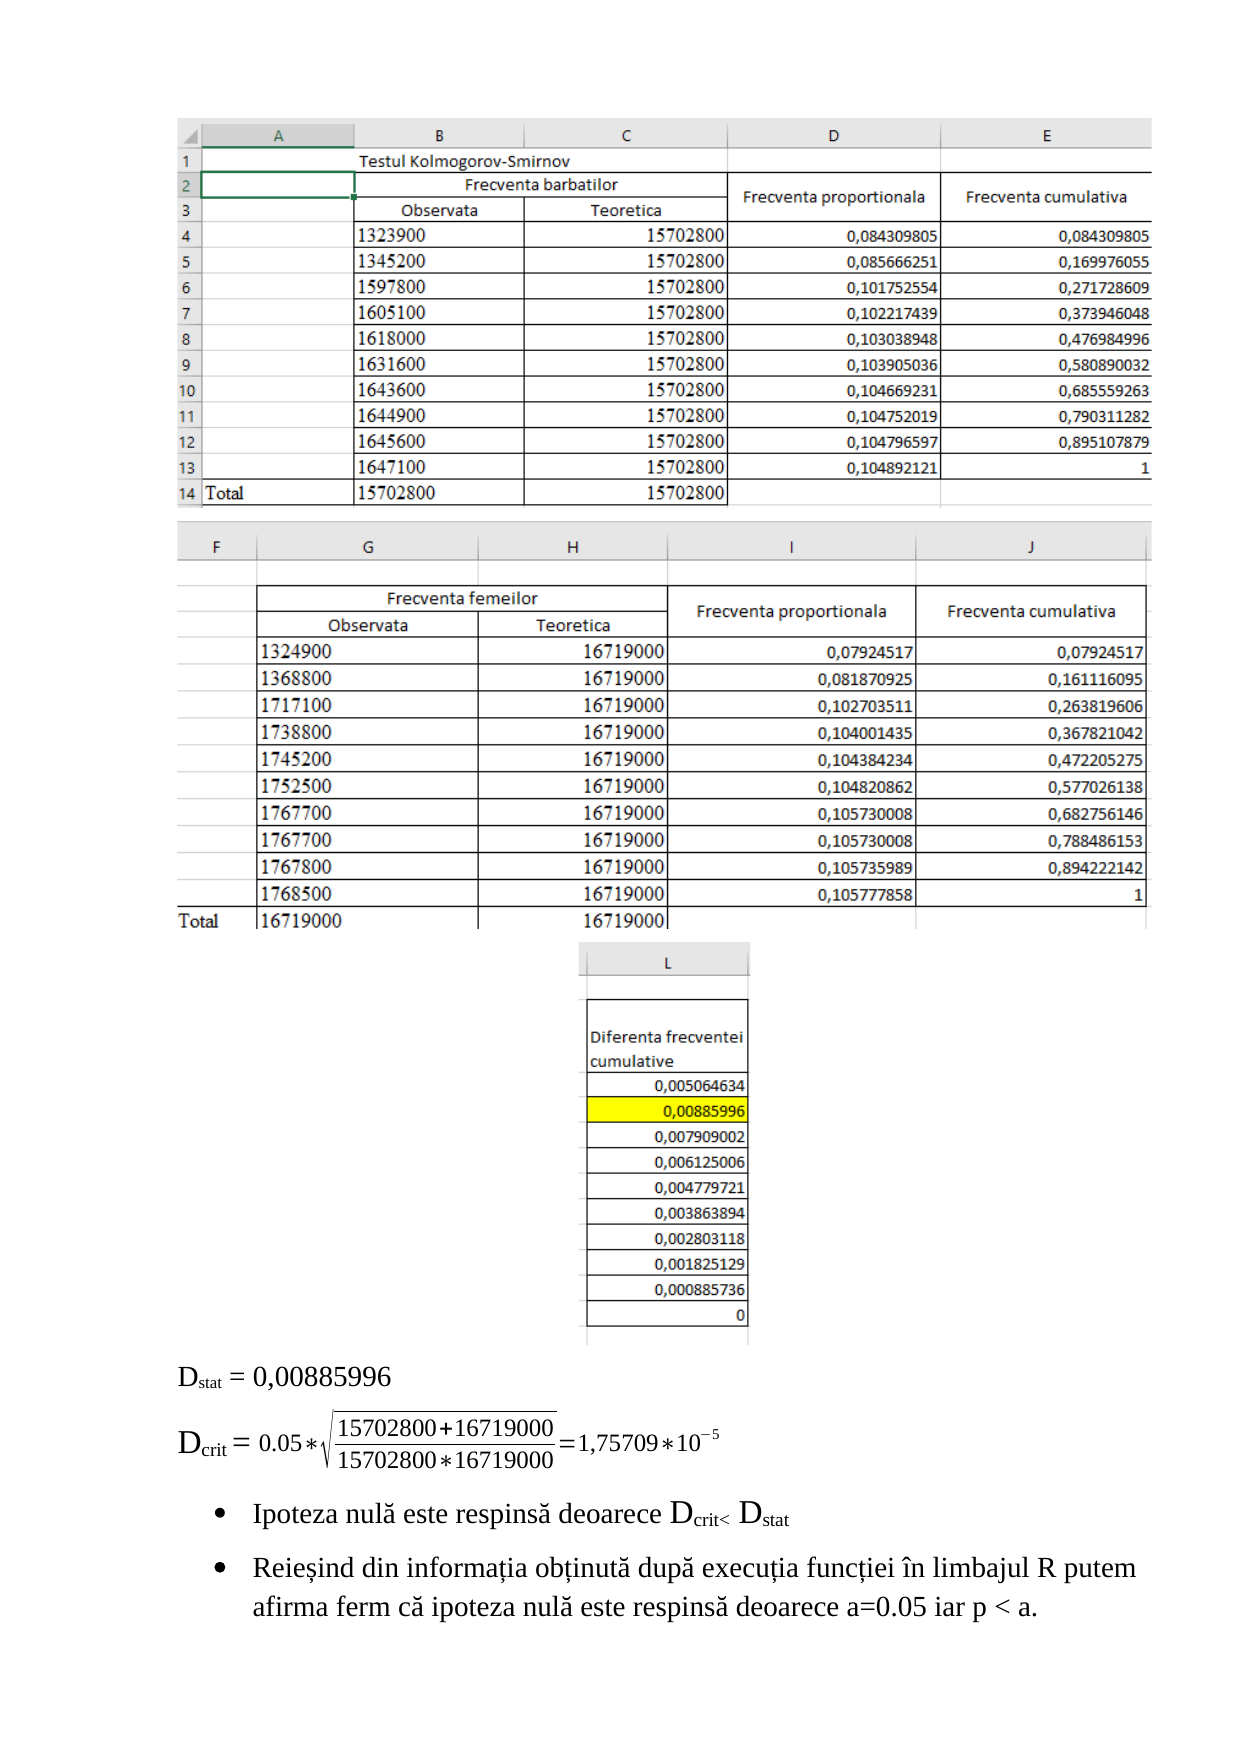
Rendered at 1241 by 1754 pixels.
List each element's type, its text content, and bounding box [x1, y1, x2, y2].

text Dcrit = [177, 1409, 1152, 1473]
picture [578, 942, 751, 1345]
picture [177, 118, 1152, 508]
picture [177, 521, 1152, 929]
list Reieșind din informația obținută după execuția funcției în limbajul R putem afirma ferm că ipoteza nulă este respinsă deoarece a=0.05 iar p < a. [215, 1550, 1152, 1622]
text Dstat = 0,00885996 [177, 1359, 1152, 1393]
list Ipoteza nulă este respinsă deoarece Dcrit< Dstat [215, 1493, 1152, 1531]
